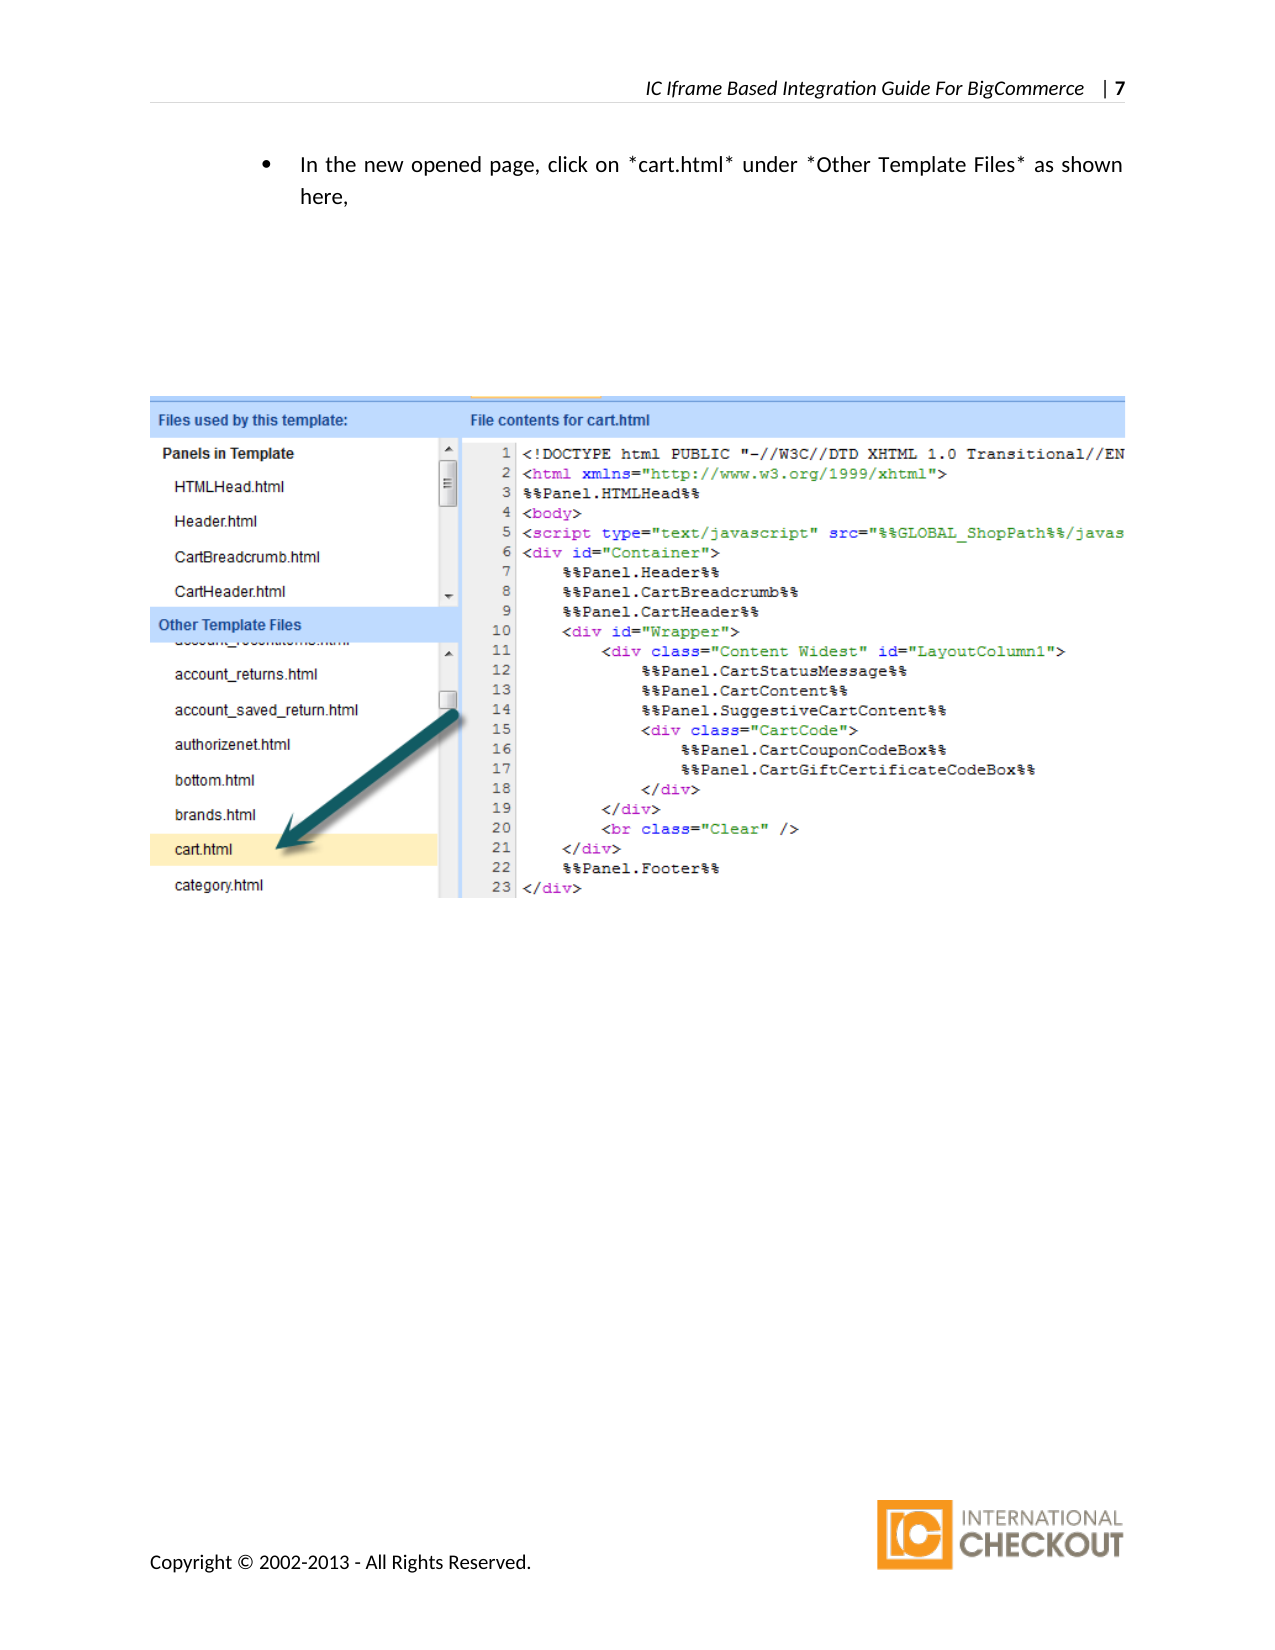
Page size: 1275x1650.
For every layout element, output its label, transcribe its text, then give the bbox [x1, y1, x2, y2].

list In the new opened page, click on *cart.html* under *Other Template Files* as shown here, [262, 150, 1125, 210]
picture [877, 1500, 1125, 1570]
picture [150, 396, 1125, 898]
